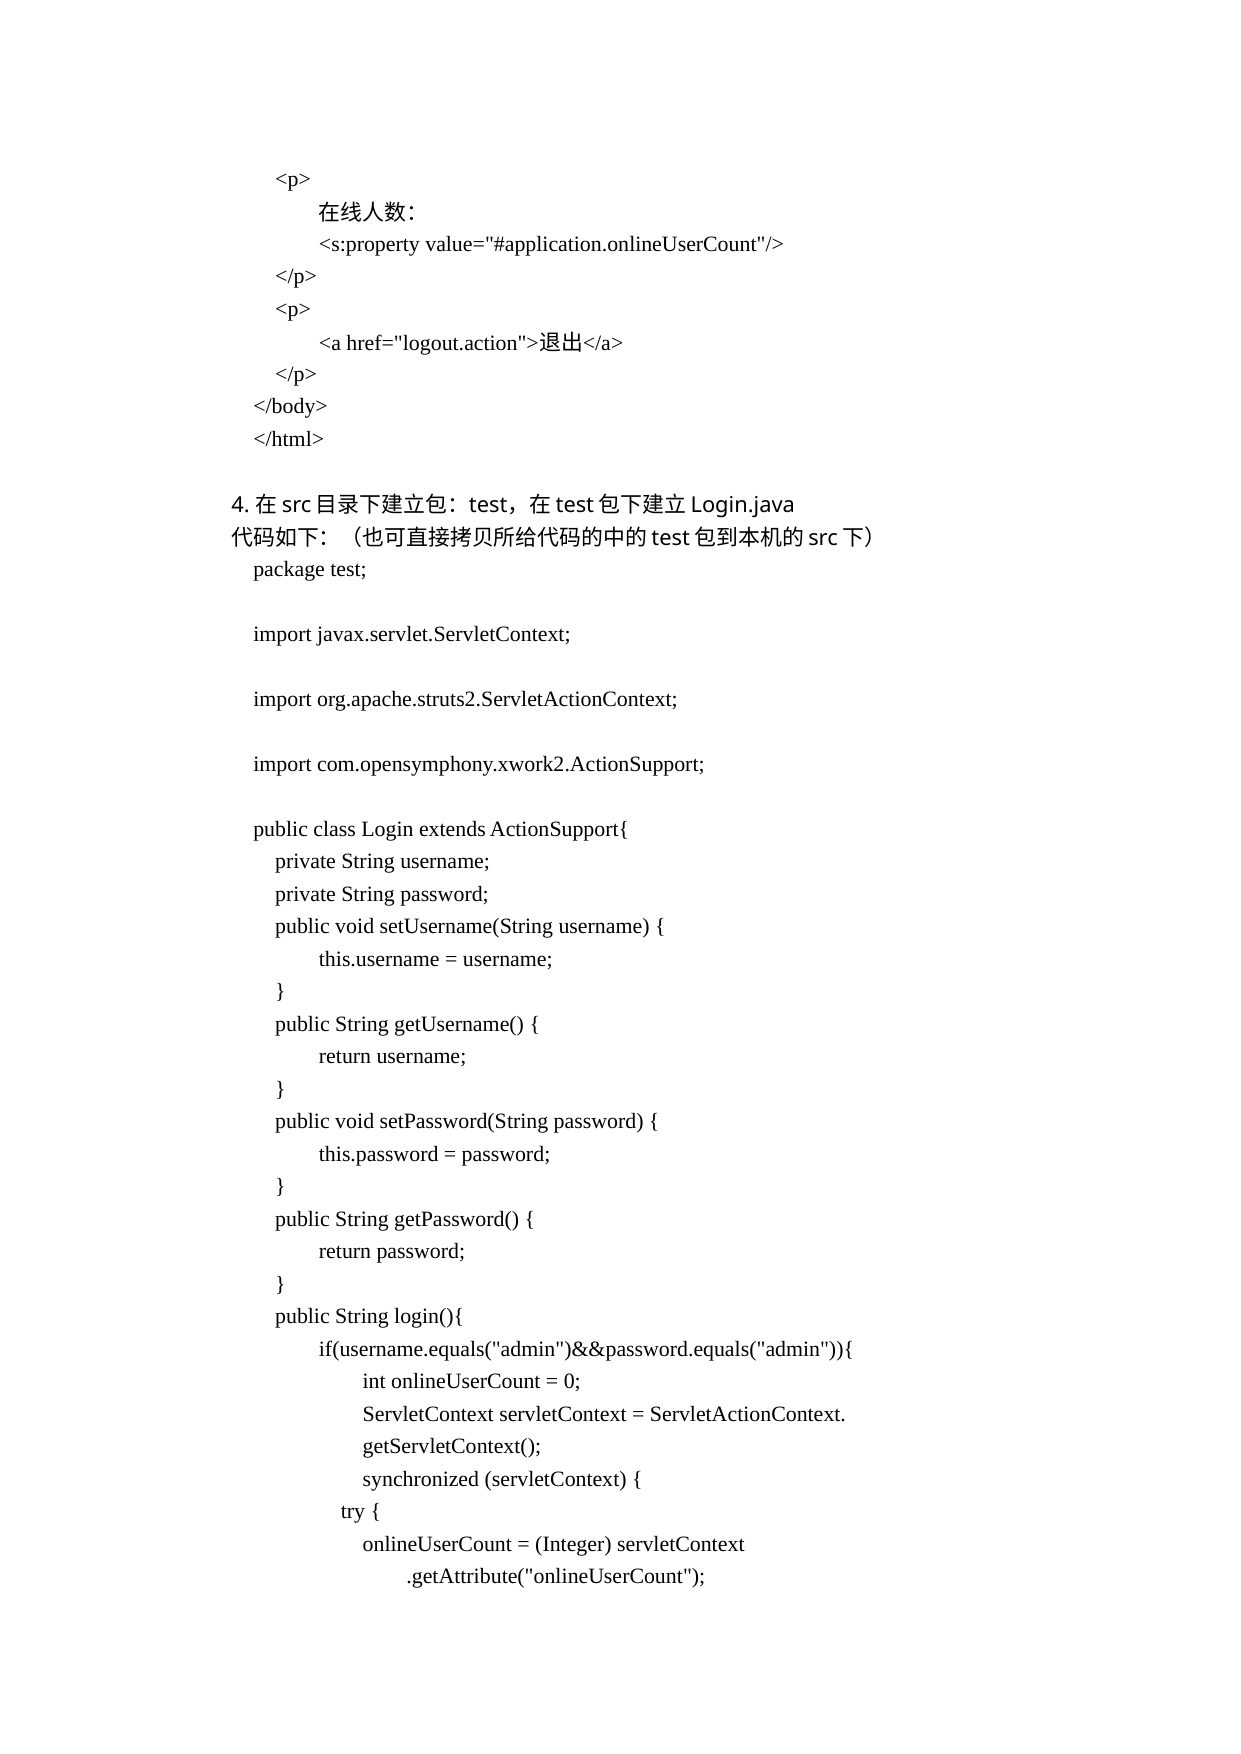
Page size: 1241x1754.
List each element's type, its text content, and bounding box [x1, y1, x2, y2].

text <s:property value="#application.onlineUserCount"/> [253, 227, 1053, 259]
text public void setPassword(String password) { [253, 1104, 1053, 1137]
text public String getUsername() { [253, 1007, 1053, 1039]
text 4. 在src目录下建立包：test，在test包下建立Login.java [187, 487, 1053, 519]
text </p> [253, 357, 1053, 389]
text import javax.servlet.ServletContext; [253, 617, 1053, 649]
text try { [253, 1494, 1053, 1527]
text synchronized (servletContext) { [253, 1462, 1053, 1494]
text ServletContext servletContext = ServletActionContext. [253, 1397, 1053, 1429]
text package test; [253, 552, 1053, 584]
text </p> [253, 259, 1053, 292]
text </html> [253, 422, 1053, 454]
text } [253, 1267, 1053, 1299]
text public String login(){ [253, 1299, 1053, 1332]
text } [253, 974, 1053, 1007]
text private String password; [253, 877, 1053, 909]
text return password; [253, 1234, 1053, 1267]
text import org.apache.struts2.ServletActionContext; [253, 682, 1053, 714]
text 在线人数： [253, 194, 1053, 227]
text </body> [253, 389, 1053, 422]
text public void setUsername(String username) { [253, 909, 1053, 942]
text this.password = password; [253, 1137, 1053, 1169]
text onlineUserCount = (Integer) servletContext [253, 1527, 1053, 1559]
text public String getPassword() { [253, 1202, 1053, 1234]
text private String username; [253, 844, 1053, 877]
text import com.opensymphony.xwork2.ActionSupport; [253, 747, 1053, 779]
text <p> [253, 292, 1053, 324]
text this.username = username; [253, 942, 1053, 974]
text <p> [253, 162, 1053, 194]
text int onlineUserCount = 0; [253, 1364, 1053, 1397]
text } [253, 1072, 1053, 1104]
text public class Login extends ActionSupport{ [253, 812, 1053, 844]
text if(username.equals("admin")&&password.equals("admin")){ [253, 1332, 1053, 1364]
text } [253, 1169, 1053, 1202]
text <a href="logout.action">退出</a> [253, 324, 1053, 357]
text getServletContext(); [253, 1429, 1053, 1462]
text return username; [253, 1039, 1053, 1072]
text 代码如下：（也可直接拷贝所给代码的中的test包到本机的src下） [187, 519, 1053, 552]
text .getAttribute("onlineUserCount"); [253, 1559, 1053, 1592]
